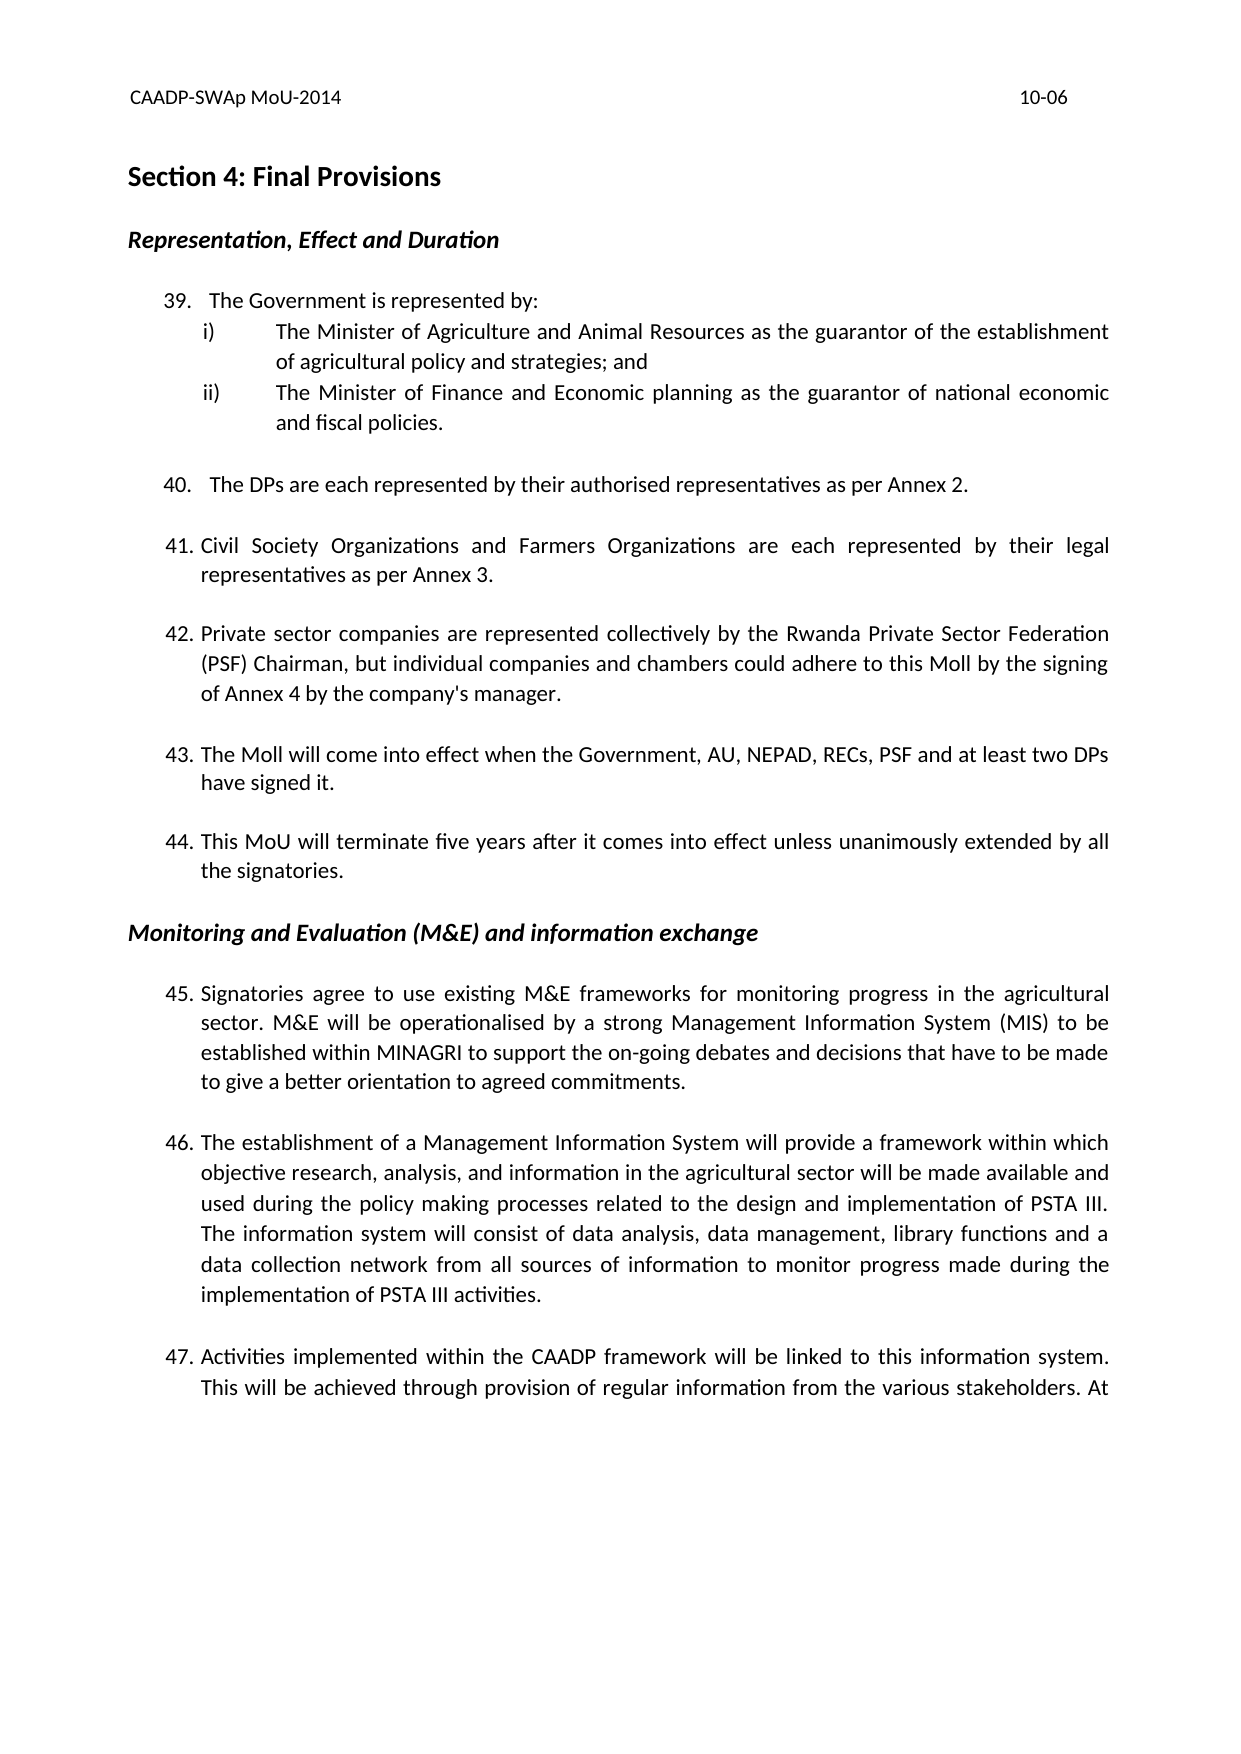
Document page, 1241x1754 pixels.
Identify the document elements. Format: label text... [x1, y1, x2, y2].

list Civil Society Organizations and Farmers Organizations are each represented by their legal representatives as per Annex 3. [165, 532, 1111, 588]
list The DPs are each represented by their authorised representatives as per Annex 2. [128, 470, 1111, 498]
list The Minister of Agriculture and Animal Resources as the guarantor of the establishment of agricultural policy and strategies; and [203, 317, 1111, 375]
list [165, 1342, 1111, 1401]
list The Minister of Finance and Economic planning as the guarantor of national economic and fiscal policies. [203, 378, 1111, 436]
list The establishment of a Management Information System will provide a framework within which objective research, analysis, and information in the agricultural sector will be made available and used during the policy making processes related to the design and implementation of PSTA III. The information system will consist of data analysis, data management, library functions and a data collection network from all sources of information to monitor progress made during the implementation of PSTA III activities. [165, 1128, 1111, 1308]
list This MoU will terminate five years after it comes into effect unless unanimously extended by all the signatories. [165, 827, 1111, 884]
subtitle Representation, Effect and Duration [128, 224, 1111, 255]
list Private sector companies are represented collectively by the Rwanda Private Sector Federation (PSF) Chairman, but individual companies and chambers could adhere to this Moll by the signing of Annex 4 by the company's manager. [165, 619, 1111, 707]
list The Government is represented by: [128, 286, 1111, 314]
subtitle Section 4: Final Provisions [128, 158, 1111, 193]
subtitle Monitoring and Evaluation (M&E) and information exchange [128, 917, 1111, 948]
list The Moll will come into effect when the Government, AU, NEPAD, RECs, PSF and at least two DPs have signed it. [165, 740, 1111, 796]
list Signatories agree to use existing M&E frameworks for monitoring progress in the agricultural sector. M&E will be operationalised by a strong Management Information System (MIS) to be established within MINAGRI to support the on-going debates and decisions that have to be made to give a better orientation to agreed commitments. [165, 979, 1111, 1095]
